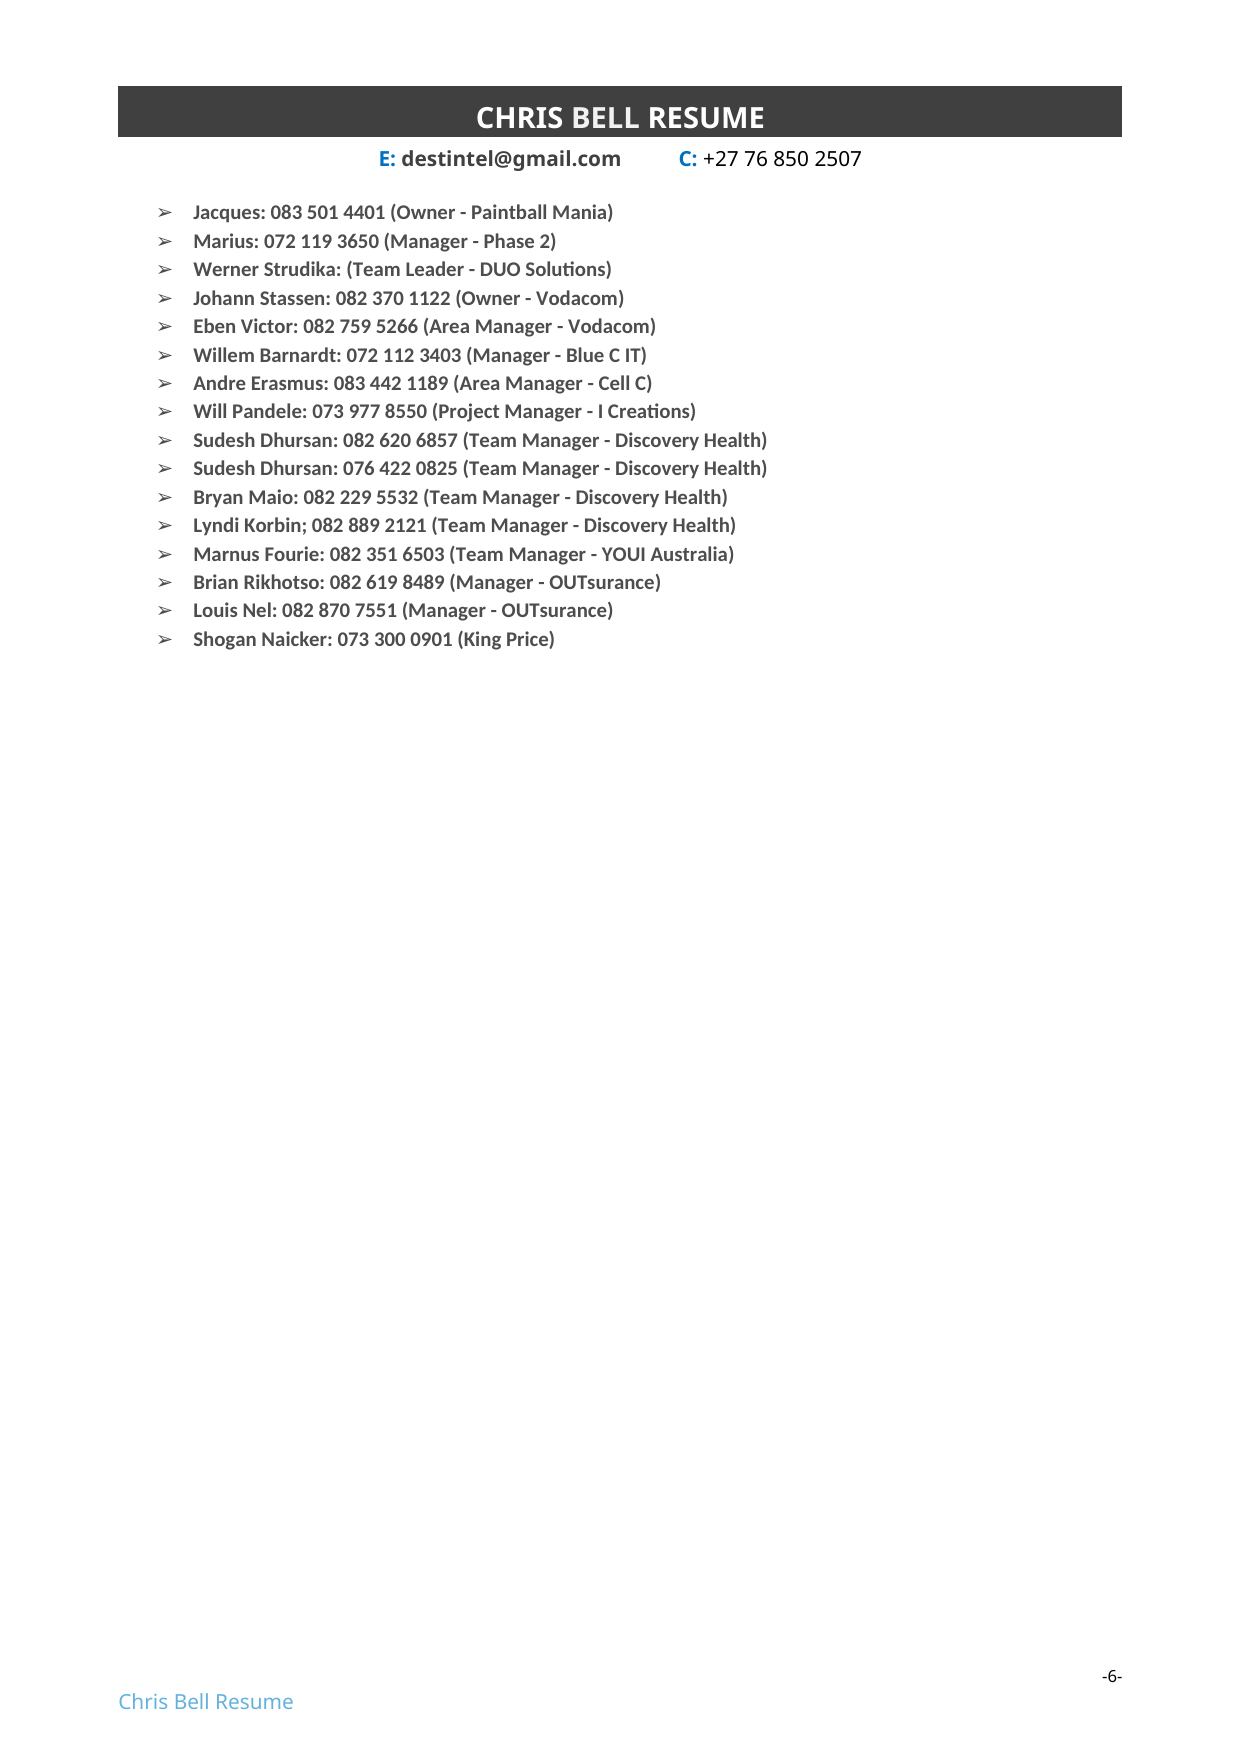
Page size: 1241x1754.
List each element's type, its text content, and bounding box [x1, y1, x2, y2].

list Jacques: 083 501 4401 (Owner - Paintball Mania) [156, 197, 1122, 226]
list Sudesh Dhursan: 082 620 6857 (Team Manager - Discovery Health) [156, 425, 1122, 453]
list Werner Strudika: (Team Leader - DUO Solutions) [156, 254, 1122, 283]
list Eben Victor: 082 759 5266 (Area Manager - Vodacom) [156, 311, 1122, 340]
list Sudesh Dhursan: 076 422 0825 (Team Manager - Discovery Health) [156, 453, 1122, 482]
list Andre Erasmus: 083 442 1189 (Area Manager - Cell C) [156, 368, 1122, 397]
list Lyndi Korbin; 082 889 2121 (Team Manager - Discovery Health) [156, 510, 1122, 539]
list Louis Nel: 082 870 7551 (Manager - OUTsurance) [156, 596, 1122, 624]
list Shogan Naicker: 073 300 0901 (King Price) [156, 624, 1122, 652]
list Willem Barnardt: 072 112 3403 (Manager - Blue C IT) [156, 340, 1122, 368]
list Brian Rikhotso: 082 619 8489 (Manager - OUTsurance) [156, 567, 1122, 596]
list Marius: 072 119 3650 (Manager - Phase 2) [156, 226, 1122, 254]
list Bryan Maio: 082 229 5532 (Team Manager - Discovery Health) [156, 482, 1122, 510]
list Will Pandele: 073 977 8550 (Project Manager - I Creations) [156, 397, 1122, 425]
list Marnus Fourie: 082 351 6503 (Team Manager - YOUI Australia) [156, 539, 1122, 567]
list Johann Stassen: 082 370 1122 (Owner - Vodacom) [156, 283, 1122, 311]
